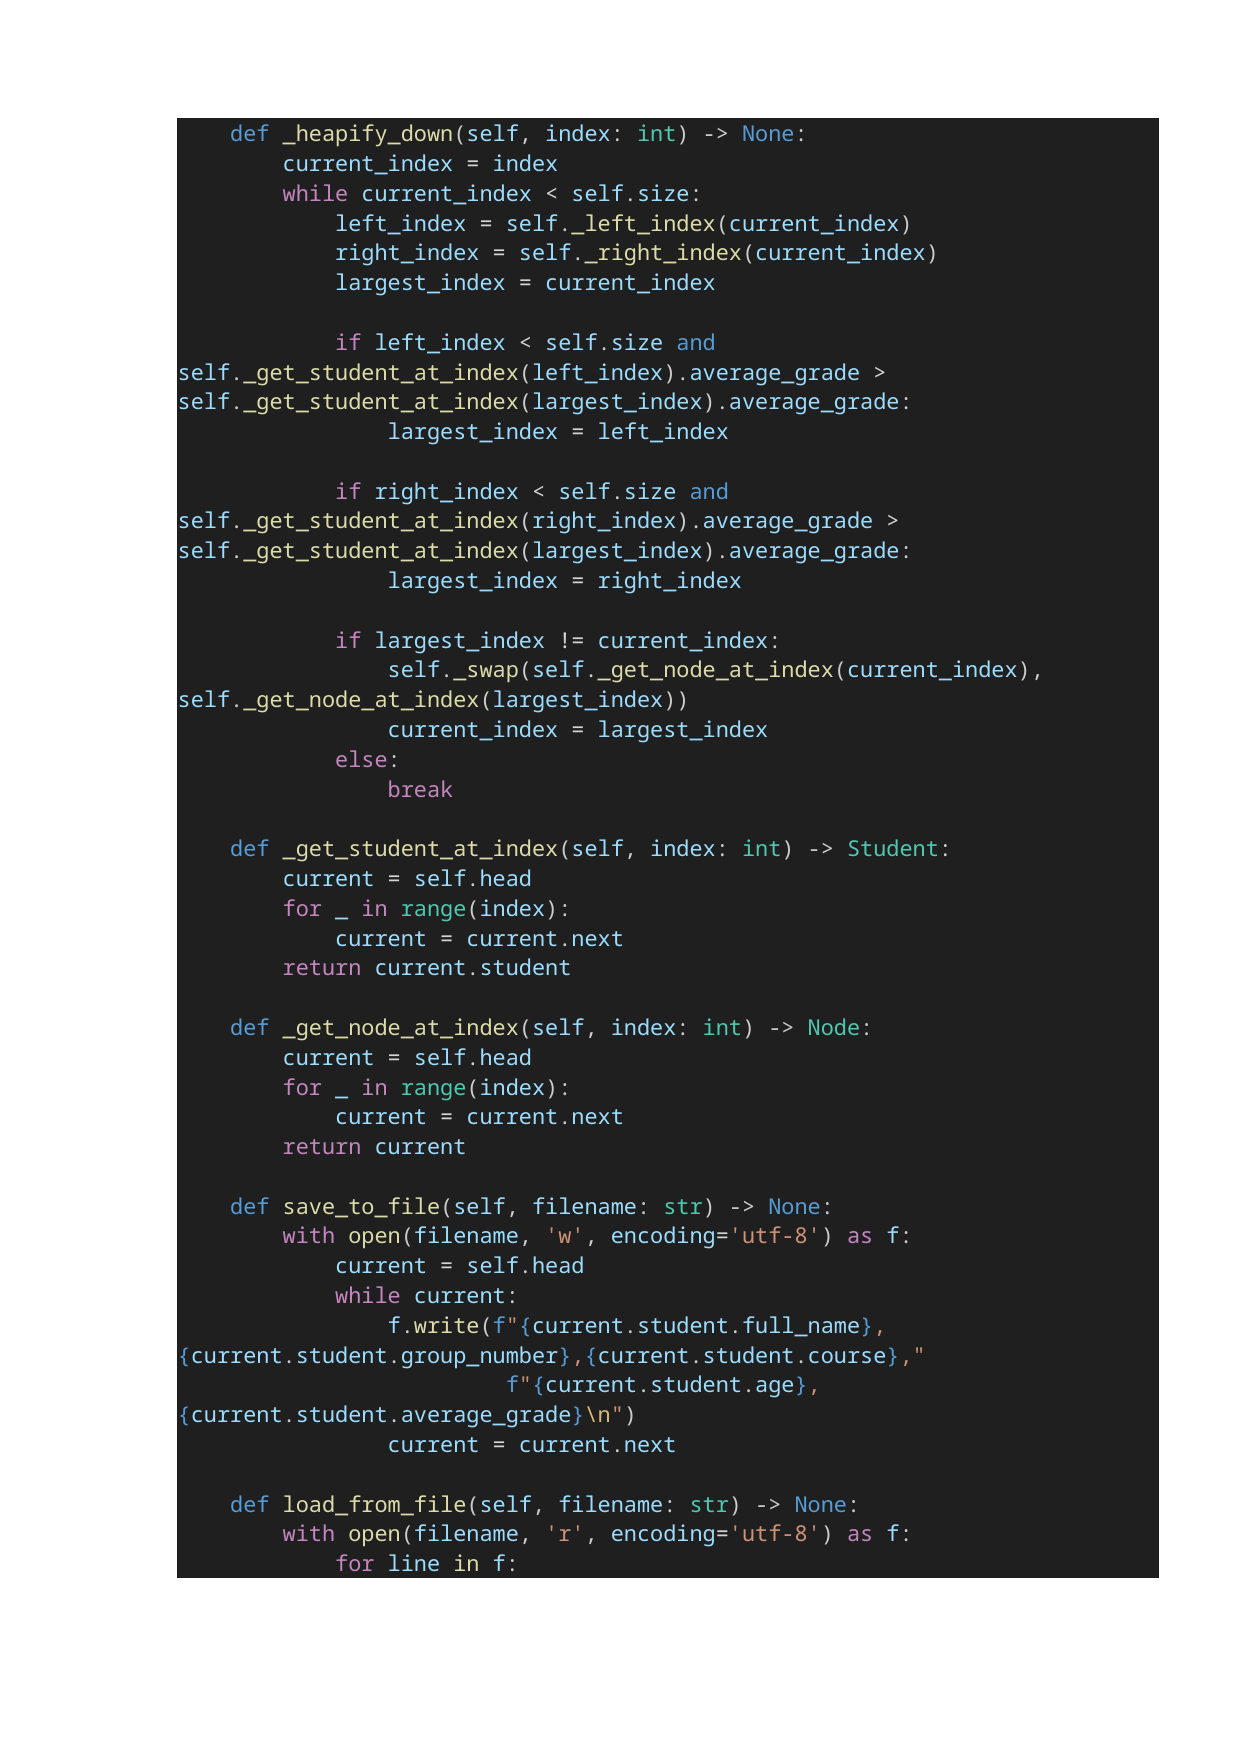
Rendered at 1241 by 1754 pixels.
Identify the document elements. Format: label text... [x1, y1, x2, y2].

text while current: [177, 1280, 1159, 1310]
text return current.student [177, 952, 1159, 982]
text largest_index = right_index [177, 565, 1159, 595]
text if right_index < self.size and self._get_student_at_index(right_index).average_grade > self._get_student_at_index(largest_index).average_grade: [177, 476, 1159, 565]
text def load_from_file(self, filename: str) -> None: [177, 1488, 1159, 1518]
text current_index = largest_index [177, 714, 1159, 744]
text while current_index < self.size: [177, 178, 1159, 207]
text if largest_index != current_index: [177, 624, 1159, 654]
text def save_to_file(self, filename: str) -> None: [177, 1191, 1159, 1220]
text right_index = self._right_index(current_index) [177, 237, 1159, 267]
text def _heapify_down(self, index: int) -> None: [177, 118, 1159, 148]
text with open(filename, 'w', encoding='utf-8') as f: [177, 1220, 1159, 1250]
text left_index = self._left_index(current_index) [177, 207, 1159, 237]
text for _ in range(index): [177, 1071, 1159, 1101]
text for _ in range(index): [177, 893, 1159, 922]
text current = current.next [177, 1101, 1159, 1131]
text break [177, 773, 1159, 803]
text return current [177, 1131, 1159, 1161]
text for line in f: [177, 1548, 1159, 1578]
text current = self.head [177, 863, 1159, 893]
text largest_index = current_index [177, 267, 1159, 297]
text def _get_student_at_index(self, index: int) -> Student: [177, 833, 1159, 863]
text with open(filename, 'r', encoding='utf-8') as f: [177, 1518, 1159, 1548]
text def _get_node_at_index(self, index: int) -> Node: [177, 1012, 1159, 1042]
text current = current.next [177, 1429, 1159, 1459]
text largest_index = left_index [177, 416, 1159, 446]
text f.write(f"{current.student.full_name},{current.student.group_number},{current.student.course}," [177, 1310, 1159, 1369]
text else: [177, 744, 1159, 773]
text f"{current.student.age},{current.student.average_grade}\n") [177, 1369, 1159, 1429]
text current = current.next [177, 922, 1159, 952]
text current = self.head [177, 1042, 1159, 1071]
text if left_index < self.size and self._get_student_at_index(left_index).average_grade > self._get_student_at_index(largest_index).average_grade: [177, 327, 1159, 416]
text current = self.head [177, 1250, 1159, 1280]
text self._swap(self._get_node_at_index(current_index), self._get_node_at_index(largest_index)) [177, 654, 1159, 714]
text current_index = index [177, 148, 1159, 178]
